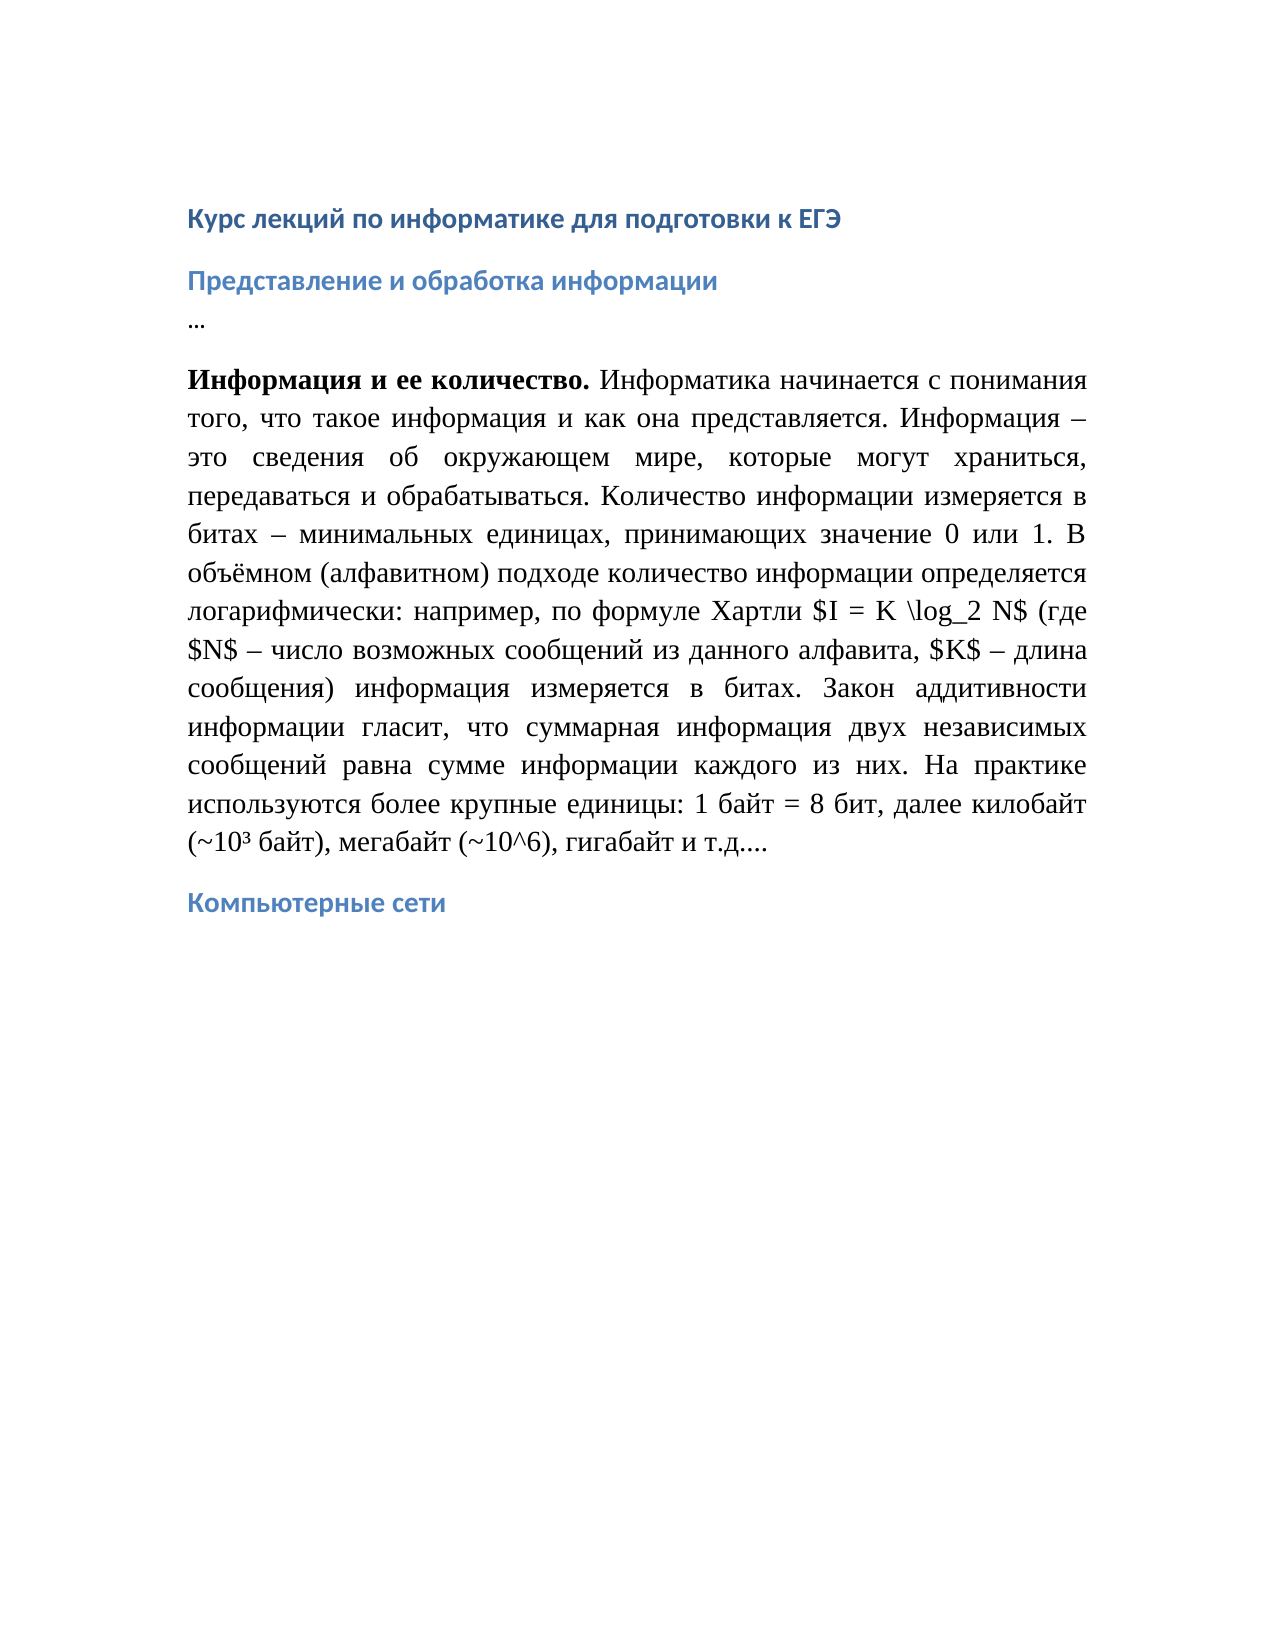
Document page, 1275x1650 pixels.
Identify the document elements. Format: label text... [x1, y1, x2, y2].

text ... [187, 303, 1087, 336]
text Информация и ее количество. Информатика начинается с понимания того, что такое информация и как она представляется. Информация – это сведения об окружающем мире, которые могут храниться, передаваться и обрабатываться. Количество информации измеряется в битах – минимальных единицах, принимающих значение 0 или 1. В объёмном (алфавитном) подходе количество информации определяется логарифмически: например, по формуле Хартли $I = K \log_2 N$ (где $N$ – число возможных сообщений из данного алфавита, $K$ – длина сообщения) информация измеряется в битах. Закон аддитивности информации гласит, что суммарная информация двух независимых сообщений равна сумме информации каждого из них. На практике используются более крупные единицы: 1 байт = 8 бит, далее килобайт (~10³ байт), мегабайт (~10^6), гигабайт и т.д.... [187, 362, 1087, 858]
subtitle Представление и обработка информации [187, 262, 1087, 297]
subtitle Курс лекций по информатике для подготовки к ЕГЭ [187, 200, 1087, 236]
subtitle Компьютерные сети [187, 884, 1087, 919]
